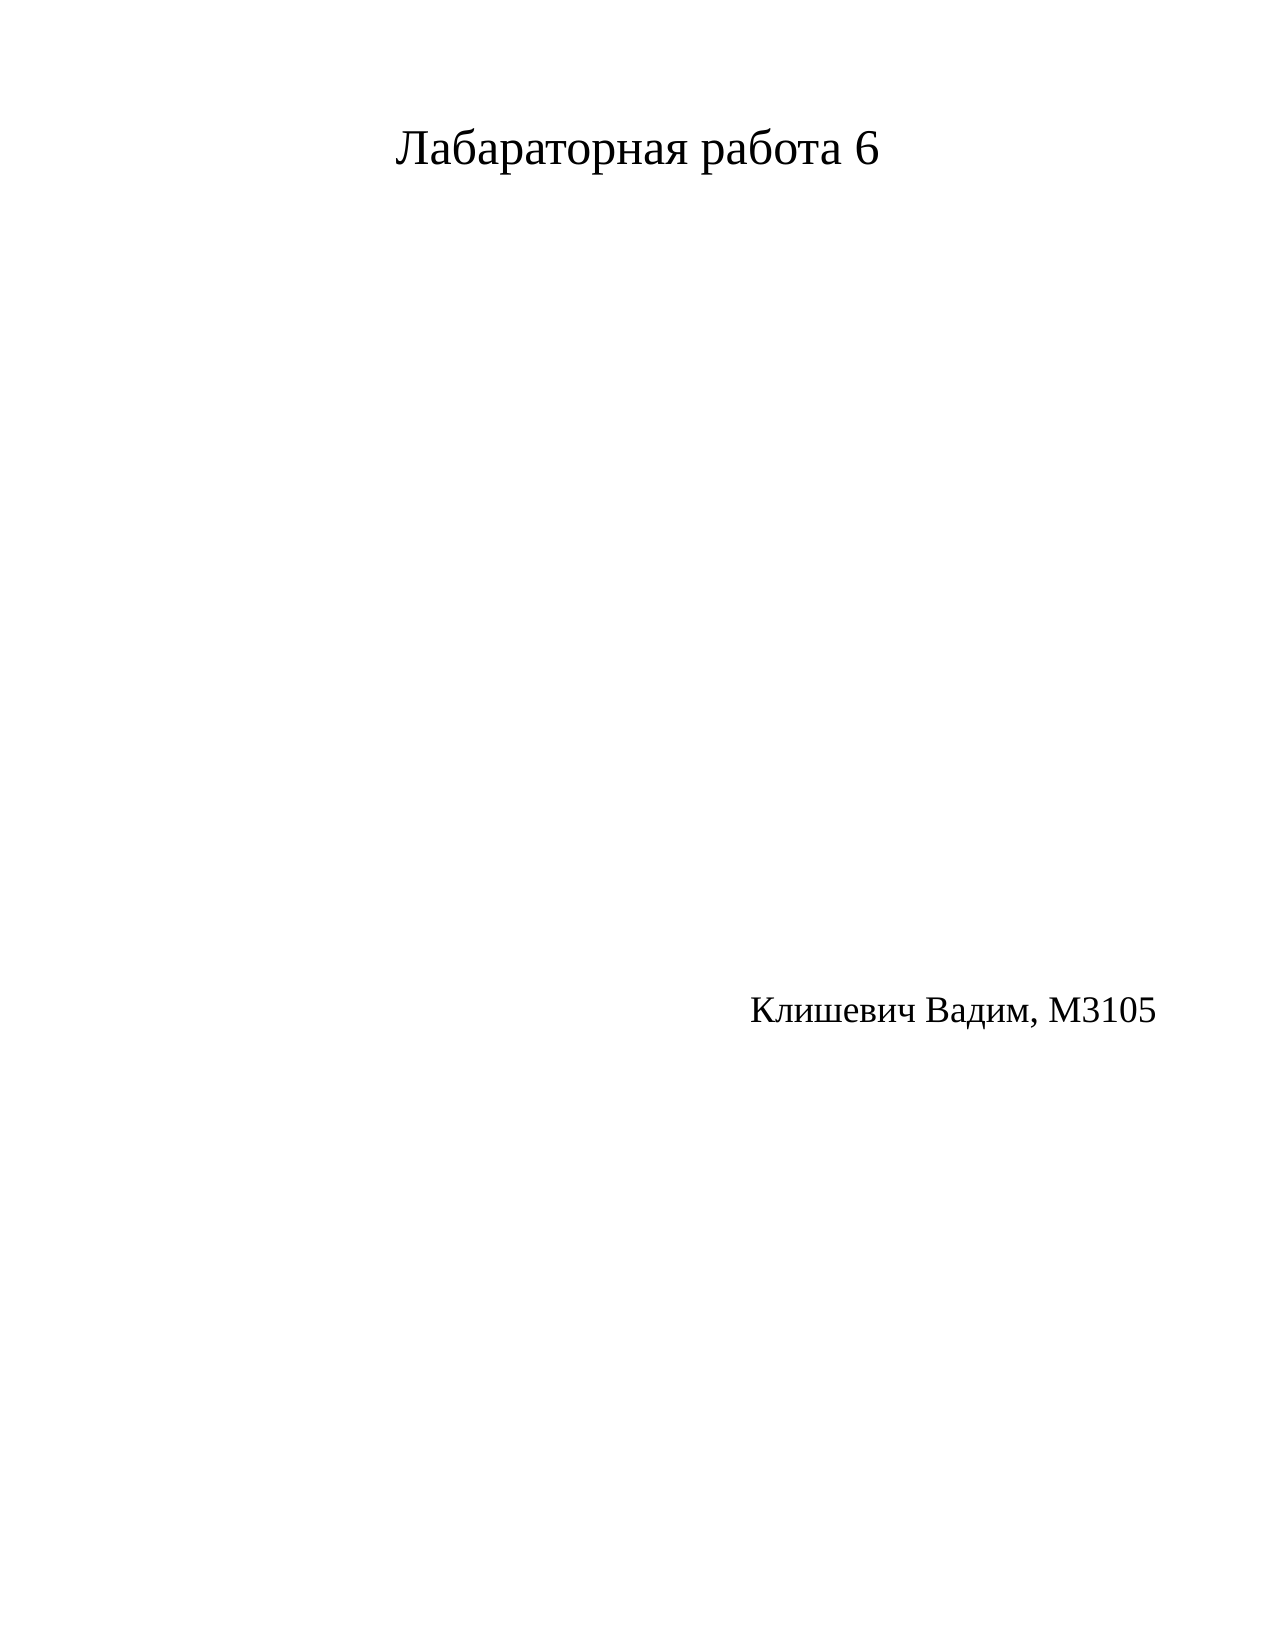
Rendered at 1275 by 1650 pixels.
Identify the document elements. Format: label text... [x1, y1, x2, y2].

text Клишевич Вадим, M3105 [118, 176, 1157, 1234]
text Лабараторная работа 6 [118, 118, 1157, 176]
